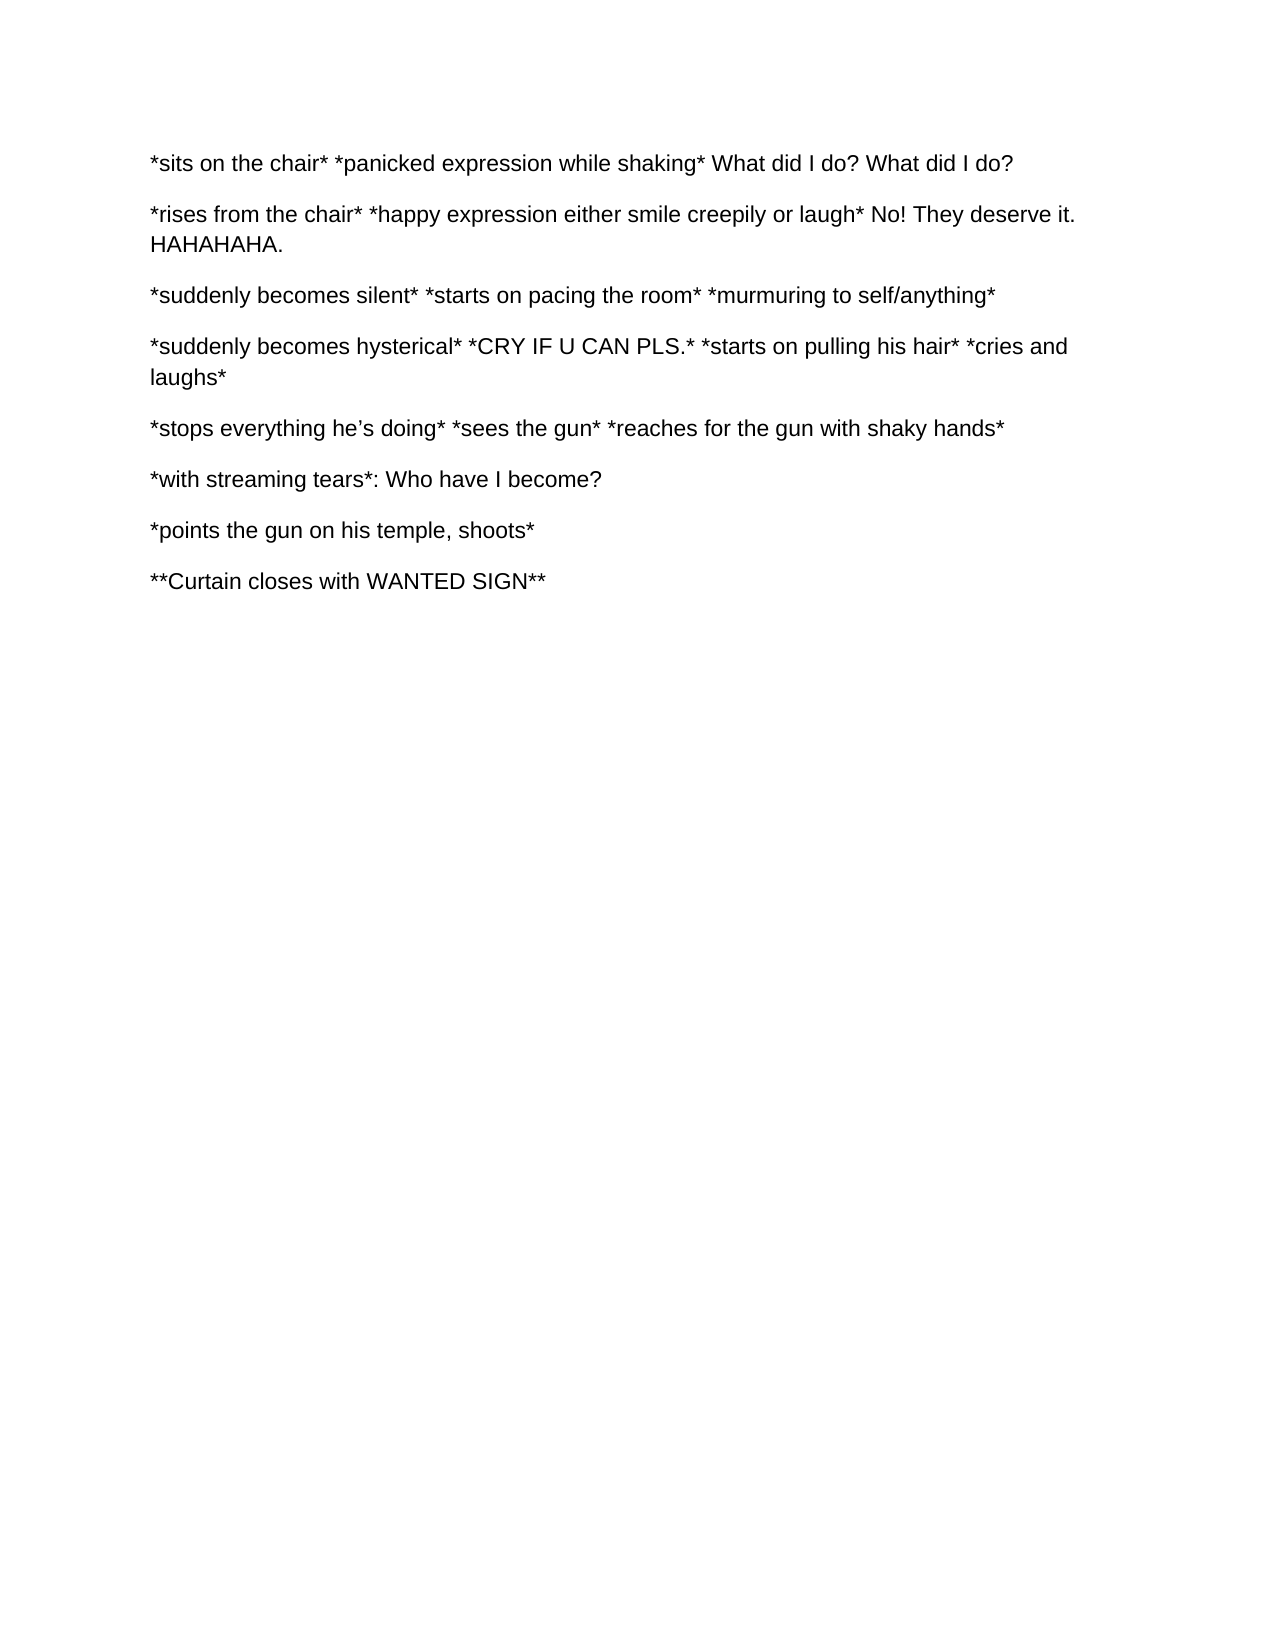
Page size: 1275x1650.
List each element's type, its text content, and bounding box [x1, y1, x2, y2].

text *points the gun on his temple, shoots* [150, 517, 1125, 543]
text *with streaming tears*: Who have I become? [150, 466, 1125, 492]
text *stops everything he’s doing* *sees the gun* *reaches for the gun with shaky hands* [150, 414, 1125, 441]
text *sits on the chair* *panicked expression while shaking* What did I do? What did I do? [150, 150, 1125, 176]
text *suddenly becomes silent* *starts on pacing the room* *murmuring to self/anything* [150, 282, 1125, 309]
text *suddenly becomes hysterical* *CRY IF U CAN PLS.* *starts on pulling his hair* *cries and laughs* [150, 333, 1125, 390]
text *rises from the chair* *happy expression either smile creepily or laugh* No! They deserve it. HAHAHAHA. [150, 201, 1125, 258]
text **Curtain closes with WANTED SIGN** [150, 568, 1125, 594]
